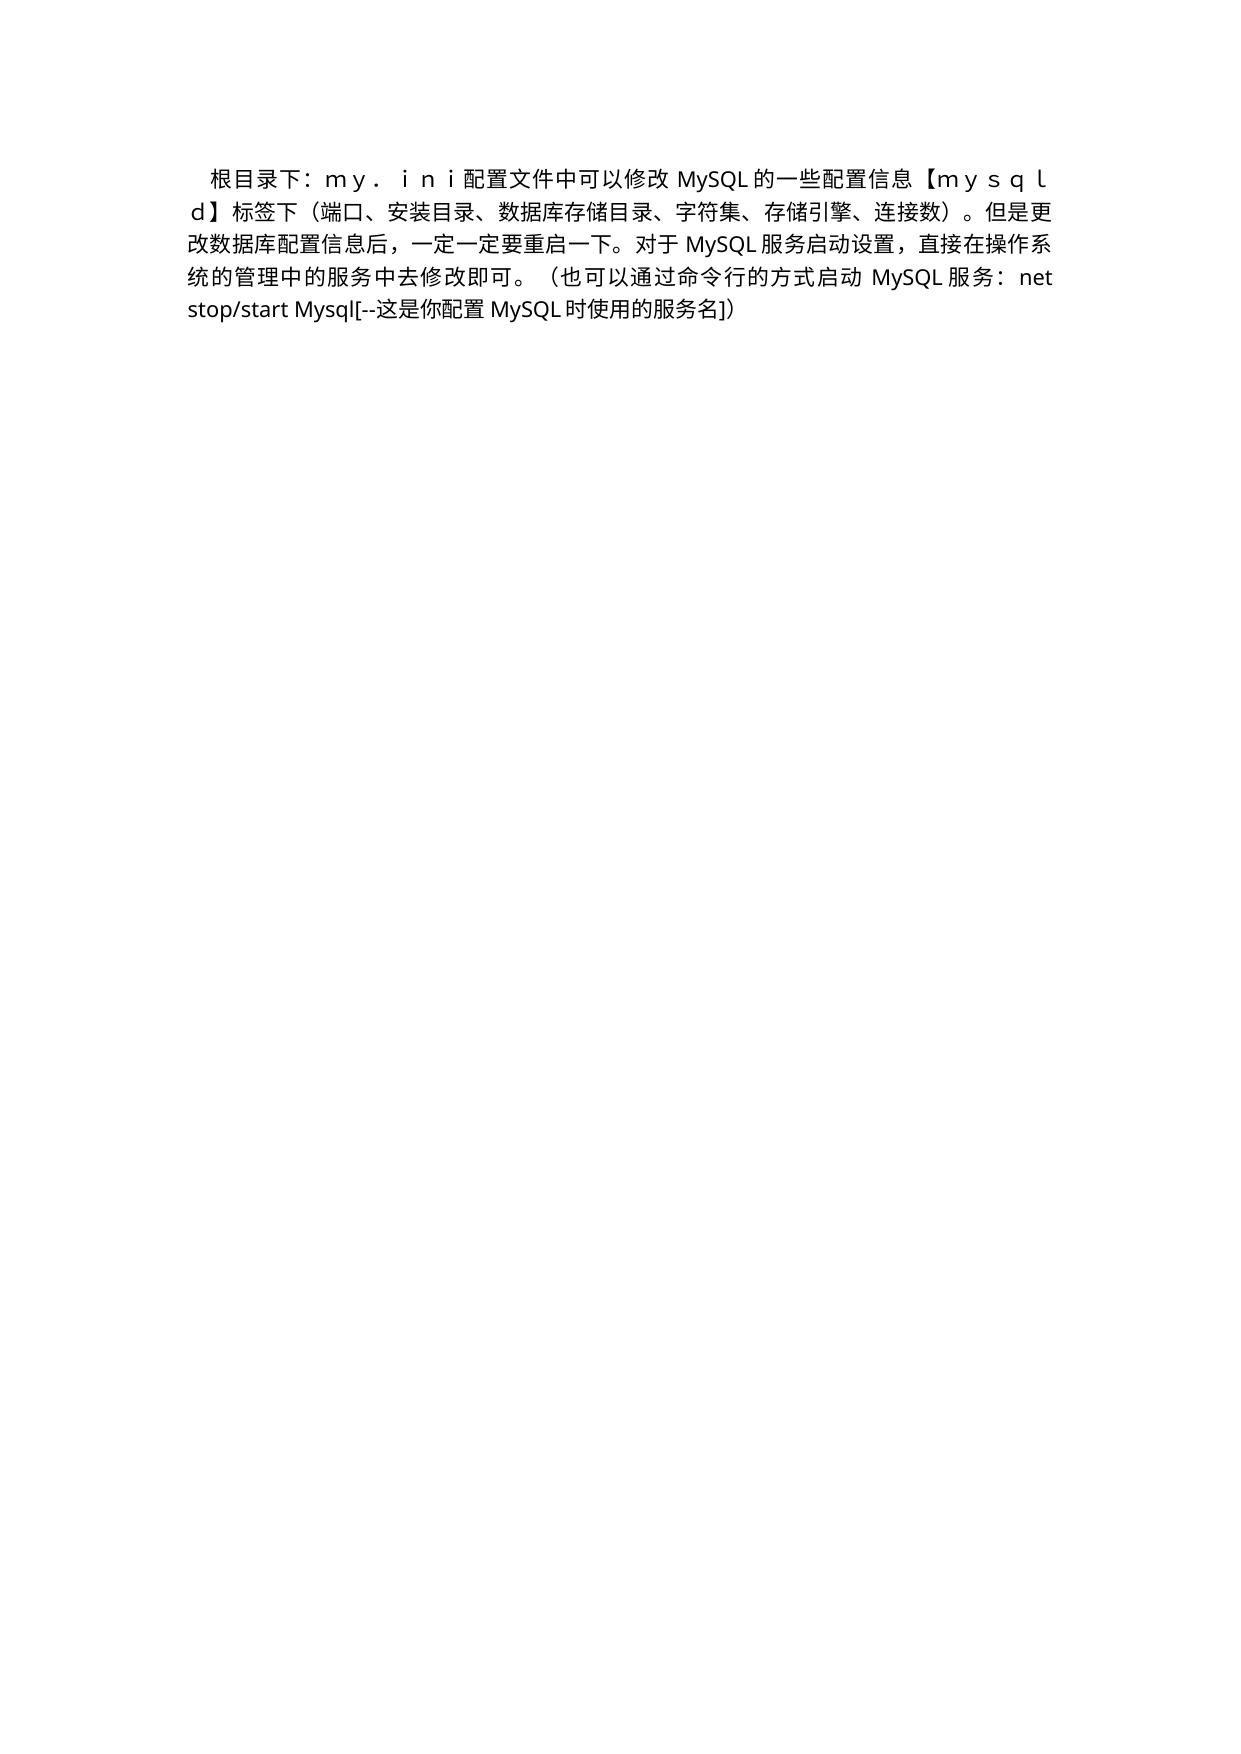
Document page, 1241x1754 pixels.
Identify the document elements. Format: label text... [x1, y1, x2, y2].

text 根目录下：ｍｙ．ｉｎｉ配置文件中可以修改MySQL的一些配置信息【ｍｙｓｑｌｄ】标签下（端口、安装目录、数据库存储目录、字符集、存储引擎、连接数）。但是更改数据库配置信息后，一定一定要重启一下。对于MySQL服务启动设置，直接在操作系统的管理中的服务中去修改即可。（也可以通过命令行的方式启动MySQL服务：net stop/start Mysql[--这是你配置MySQL时使用的服务名]） [187, 162, 1053, 324]
